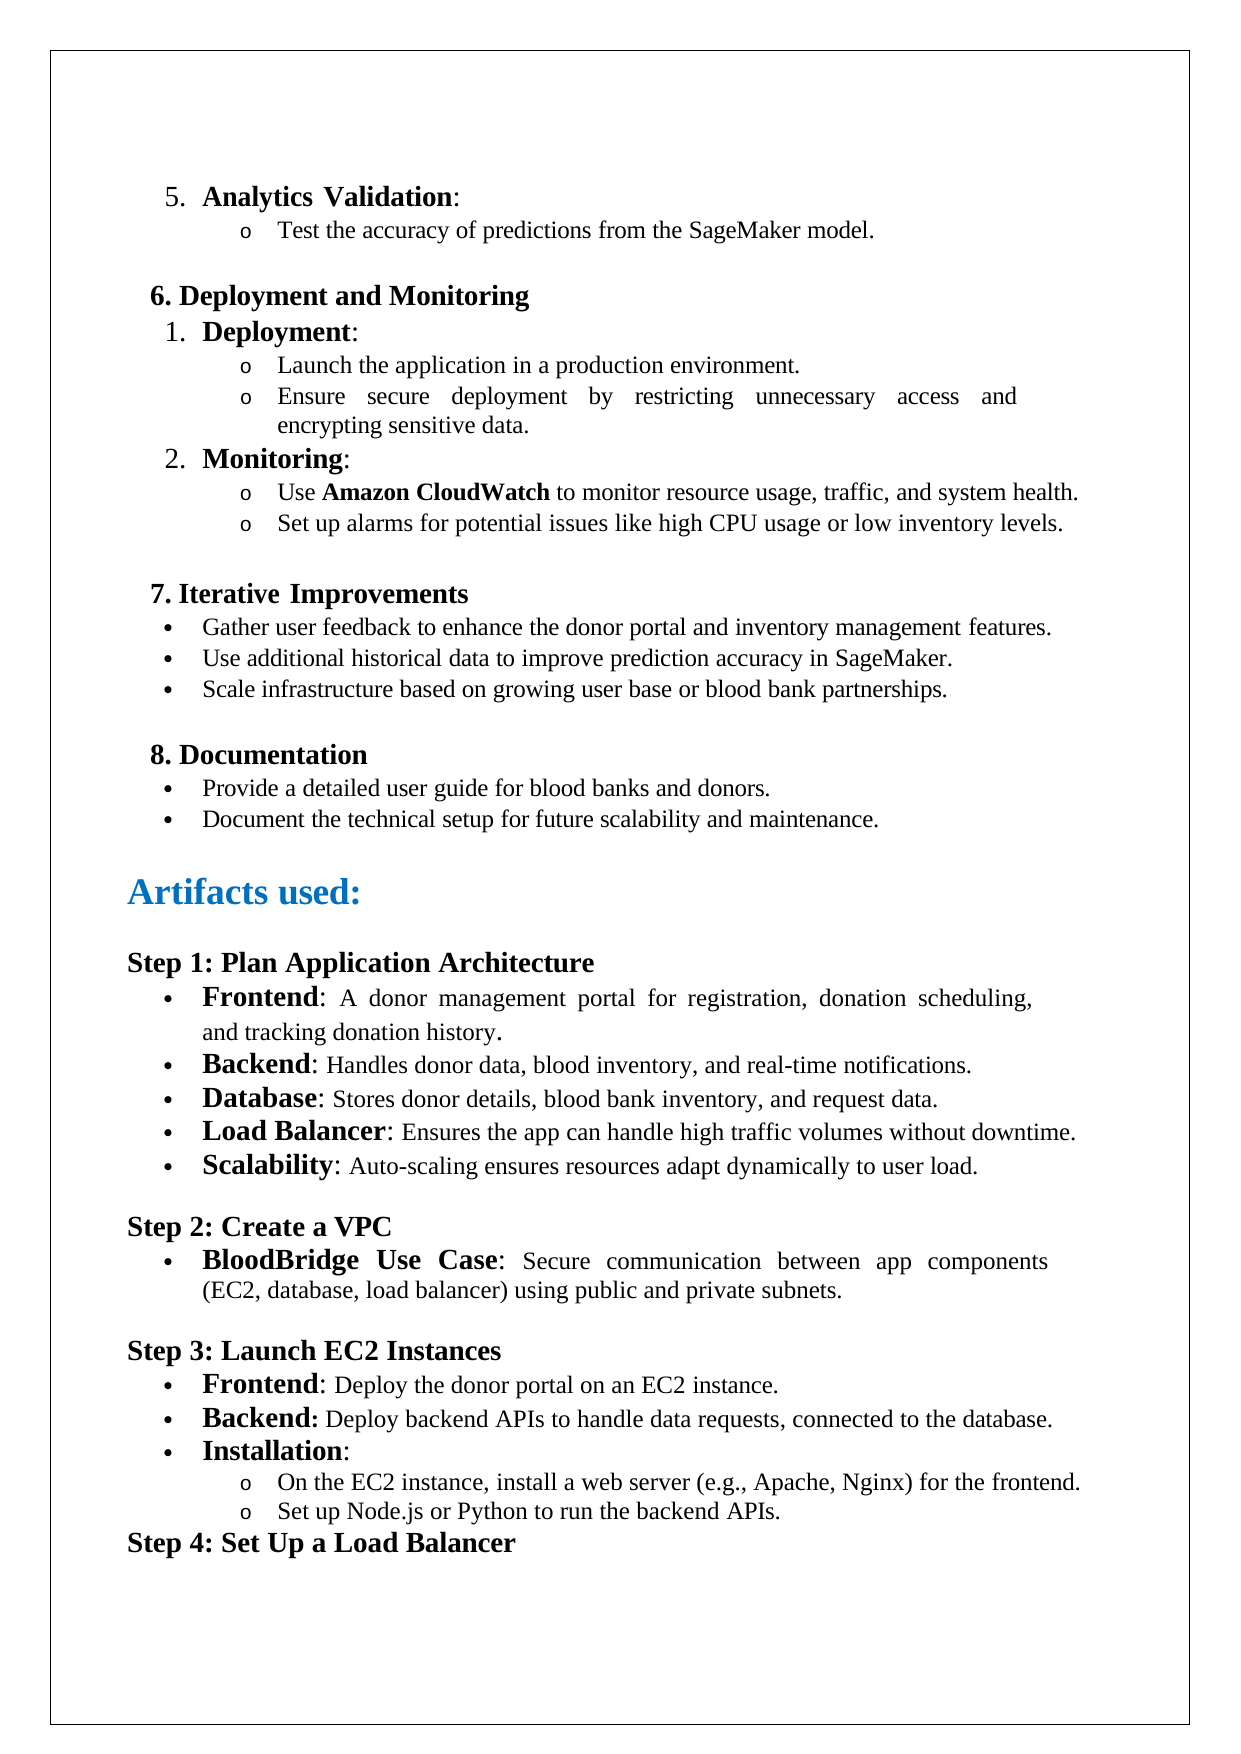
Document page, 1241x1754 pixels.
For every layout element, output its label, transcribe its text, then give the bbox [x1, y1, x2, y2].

list Deployment: [164, 314, 1115, 347]
subtitle Monitoring: [164, 441, 1115, 474]
list Test the accuracy of predictions from the SageMaker model. [239, 215, 1115, 245]
list Ensure secure deployment by restricting unnecessary access and encrypting sensitive data. [239, 381, 1018, 438]
list Scale infrastructure based on growing user base or blood bank partnerships. [164, 674, 1115, 703]
list BloodBridge Use Case: Secure communication between app components (EC2, database, load balancer) using public and private subnets. [164, 1243, 1048, 1304]
subtitle Step 2: Create a VPC [127, 1210, 1115, 1243]
list Use Amazon CloudWatch to monitor resource usage, traffic, and system health. [239, 477, 1115, 507]
list Set up alarms for potential issues like high CPU usage or low inventory levels. [239, 508, 1115, 538]
list Launch the application in a production environment. [239, 350, 1115, 379]
list Document the technical setup for future scalability and maintenance. [164, 804, 1115, 833]
subtitle Analytics Validation: [164, 179, 1115, 213]
subtitle Iterative Improvements [150, 576, 1115, 610]
list Scalability: Auto-scaling ensures resources adapt dynamically to user load. [164, 1147, 1115, 1181]
subtitle Artifacts used: [127, 870, 1115, 913]
list Set up Node.js or Python to run the backend APIs. [239, 1496, 1115, 1525]
list Load Balancer: Ensures the app can handle high traffic volumes without downtime. [164, 1114, 1115, 1147]
list Use additional historical data to improve prediction accuracy in SageMaker. [164, 643, 1115, 672]
subtitle Installation: [164, 1434, 1115, 1467]
subtitle Step 1: Plan Application Architecture [127, 946, 1115, 979]
subtitle Documentation [150, 737, 1115, 771]
list Backend: Handles donor data, blood inventory, and real-time notifications. [164, 1046, 1115, 1080]
list Gather user feedback to enhance the donor portal and inventory management features. [164, 612, 1115, 641]
list Backend: Deploy backend APIs to handle data requests, connected to the database. [164, 1400, 1115, 1434]
list Frontend: A donor management portal for registration, donation scheduling, and tracking donation history. [164, 979, 1033, 1046]
subtitle Step 4: Set Up a Load Balancer [127, 1525, 1115, 1559]
list Frontend: Deploy the donor portal on an EC2 instance. [164, 1367, 1115, 1400]
list Database: Stores donor details, blood bank inventory, and request data. [164, 1080, 1115, 1113]
list On the EC2 instance, install a web server (e.g., Apache, Nginx) for the frontend. [239, 1467, 1115, 1496]
subtitle Step 3: Launch EC2 Instances [127, 1333, 1115, 1367]
list Provide a detailed user guide for blood banks and donors. [164, 773, 1115, 802]
subtitle Deployment and Monitoring [150, 278, 1115, 312]
